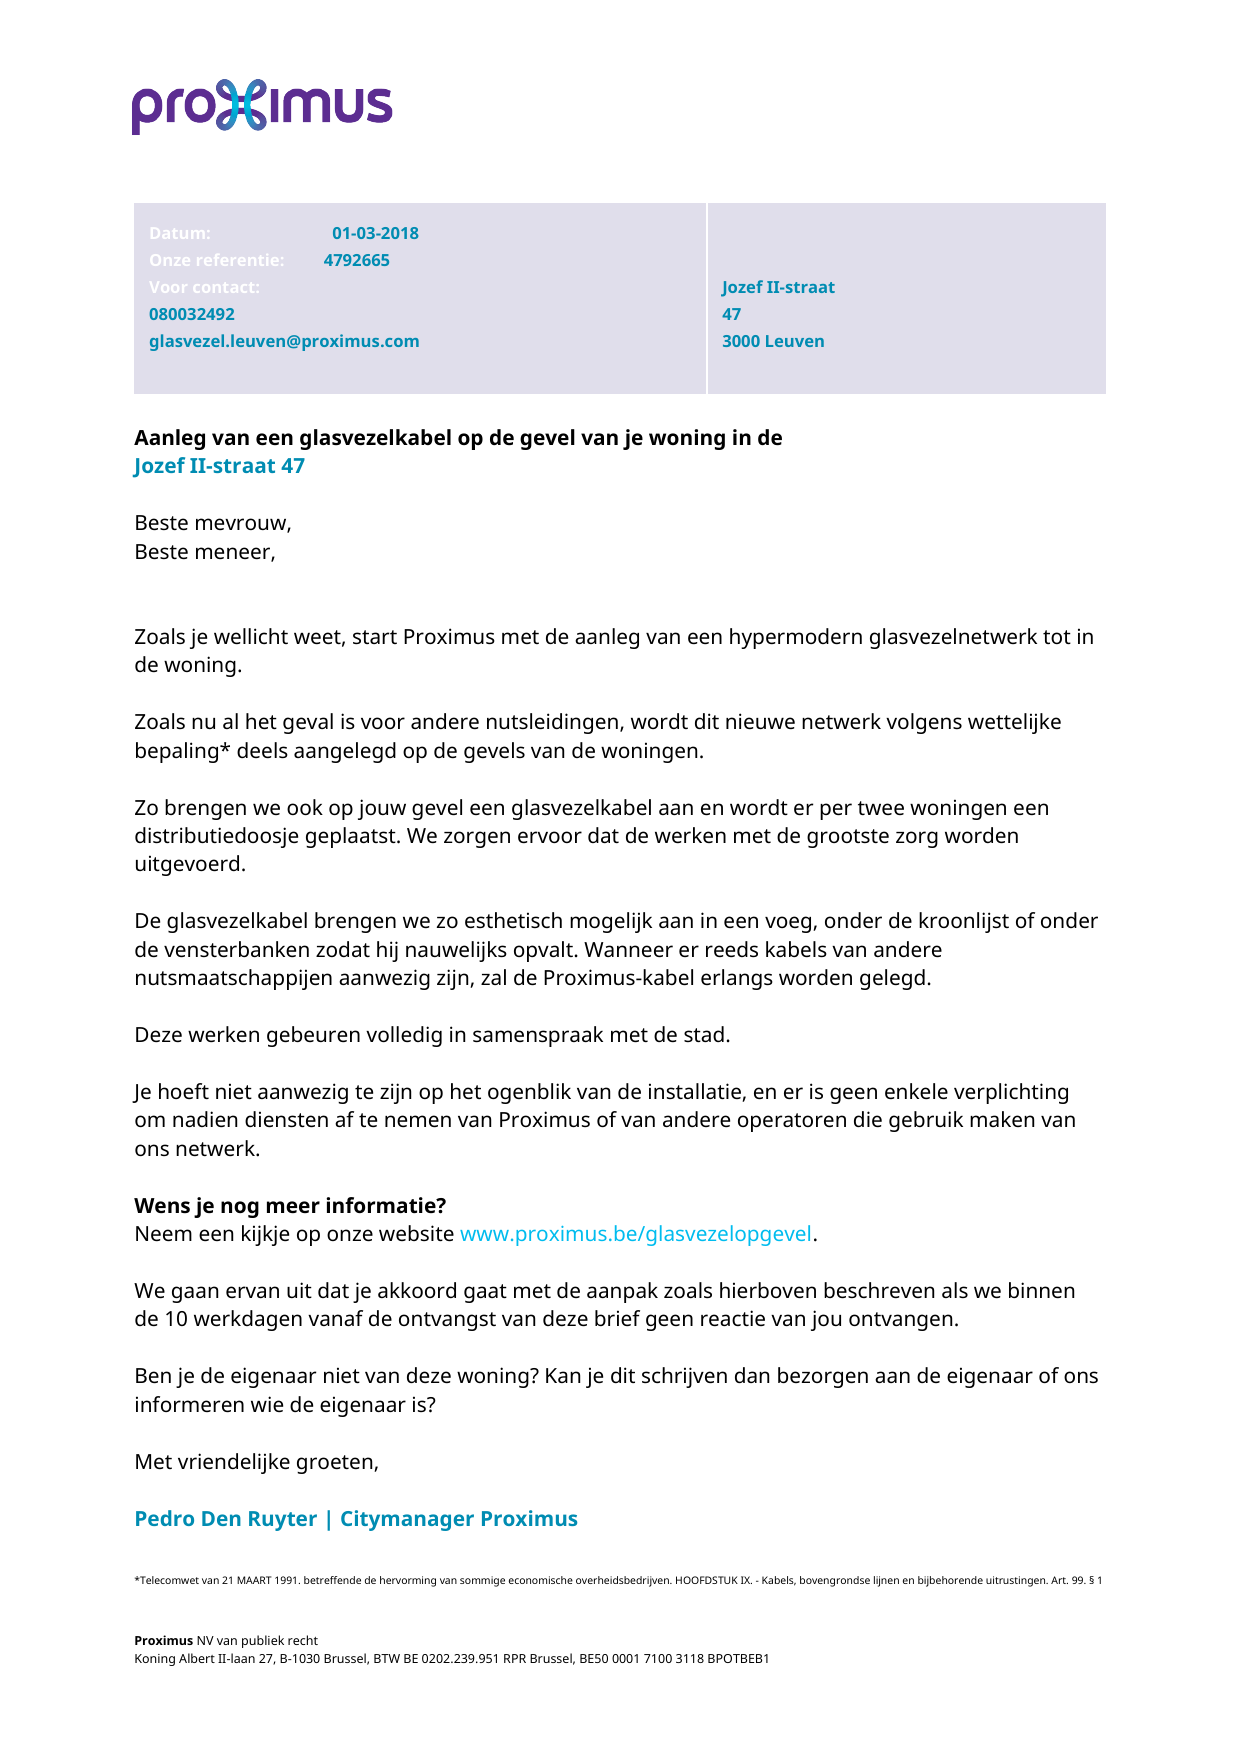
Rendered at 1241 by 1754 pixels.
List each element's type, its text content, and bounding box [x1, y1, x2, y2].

text Beste mevrouw, [134, 508, 1106, 537]
text Pedro Den Ruyter | Citymanager Proximus [134, 1504, 1106, 1532]
text Aanleg van een glasvezelkabel op de gevel van je woning in de [134, 423, 1106, 451]
text De glasvezelkabel brengen we zo esthetisch mogelijk aan in een voeg, onder de kroonlijst of onder de vensterbanken zodat hij nauwelijks opvalt. Wanneer er reeds kabels van andere nutsmaatschappijen aanwezig zijn, zal de Proximus-kabel erlangs worden gelegd. [134, 906, 1106, 992]
text Met vriendelijke groeten, [134, 1447, 1106, 1475]
picture [0, 0, 1241, 149]
text We gaan ervan uit dat je akkoord gaat met de aanpak zoals hierboven beschreven als we binnen de 10 werkdagen vanaf de ontvangst van deze brief geen reactie van jou ontvangen. [134, 1276, 1106, 1333]
table_header Jozef II-straat 47 3000 Leuven [708, 203, 1106, 394]
text Ben je de eigenaar niet van deze woning? Kan je dit schrijven dan bezorgen aan de eigenaar of ons informeren wie de eigenaar is? [134, 1361, 1106, 1418]
table_header Datum: 01-03-2018 Onze referentie: 4792665 Voor contact: 080032492 glasvezel.leuven@proximus.com [134, 203, 706, 394]
text Je hoeft niet aanwezig te zijn op het ogenblik van de installatie, en er is geen enkele verplichting om nadien diensten af te nemen van Proximus of van andere operatoren die gebruik maken van ons netwerk. [134, 1077, 1106, 1162]
text Zoals nu al het geval is voor andere nutsleidingen, wordt dit nieuwe netwerk volgens wettelijke bepaling* deels aangelegd op de gevels van de woningen. [134, 707, 1106, 764]
text *Telecomwet van 21 MAART 1991. betreffende de hervorming van sommige economische overheidsbedrijven. HOOFDSTUK IX. - Kabels, bovengrondse lijnen en bijbehorende uitrustingen. Art. 99. § 1 [134, 1561, 1106, 1588]
text Wens je nog meer informatie? [134, 1191, 1106, 1219]
text Jozef II-straat 47 [134, 451, 1106, 480]
text Deze werken gebeuren volledig in samenspraak met de stad. [134, 1020, 1106, 1049]
text Neem een kijkje op onze website www.proximus.be/glasvezelopgevel. [134, 1219, 1106, 1248]
text Zo brengen we ook op jouw gevel een glasvezelkabel aan en wordt er per twee woningen een distributiedoosje geplaatst. We zorgen ervoor dat de werken met de grootste zorg worden uitgevoerd. [134, 793, 1106, 878]
text Beste meneer, [134, 537, 1106, 565]
text Zoals je wellicht weet, start Proximus met de aanleg van een hypermodern glasvezelnetwerk tot in de woning. [134, 622, 1106, 679]
